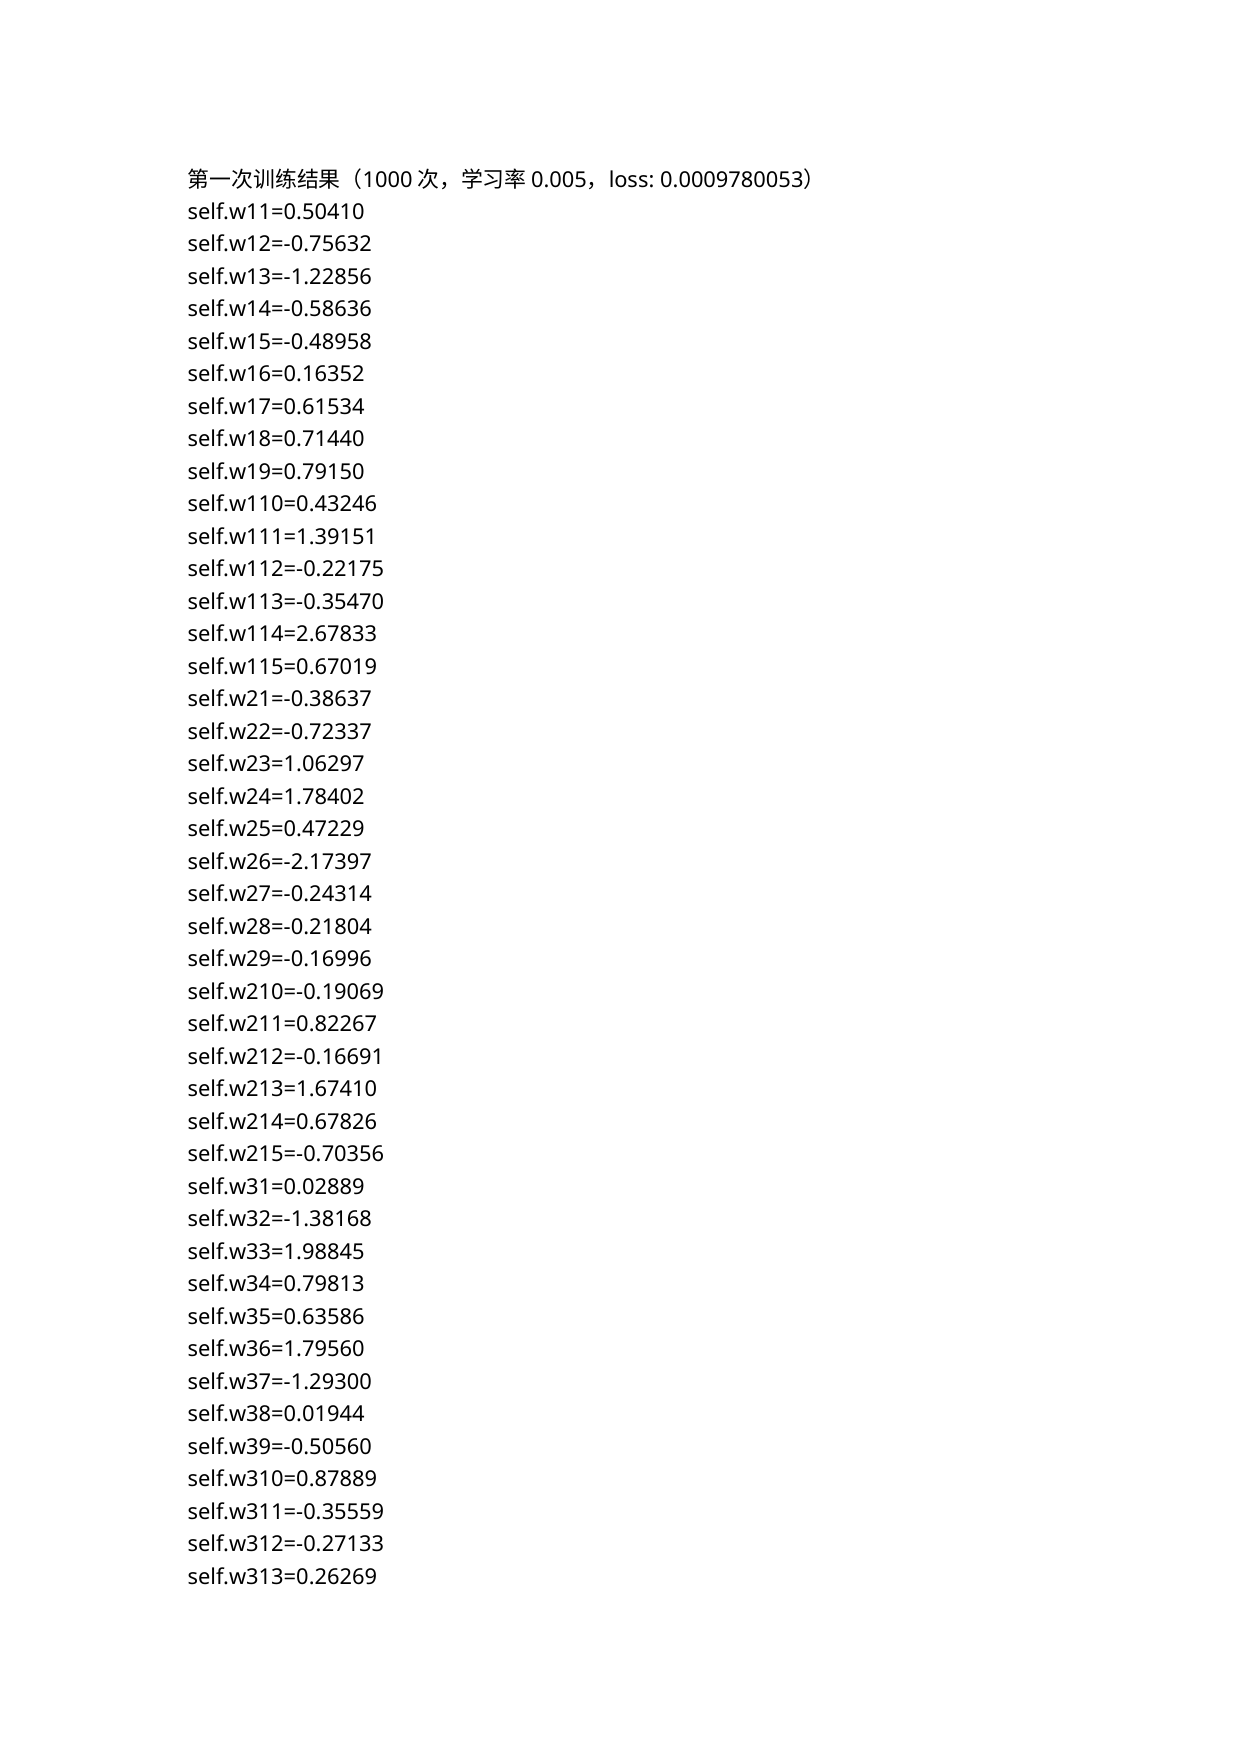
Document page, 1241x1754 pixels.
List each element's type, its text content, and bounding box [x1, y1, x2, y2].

text self.w113=-0.35470 [187, 584, 1053, 617]
text self.w33=1.98845 [187, 1234, 1053, 1267]
text self.w34=0.79813 [187, 1267, 1053, 1299]
text self.w39=-0.50560 [187, 1429, 1053, 1462]
text self.w37=-1.29300 [187, 1364, 1053, 1397]
text 第一次训练结果（1000次，学习率0.005，loss: 0.0009780053） [187, 162, 1053, 194]
text self.w38=0.01944 [187, 1397, 1053, 1429]
text self.w28=-0.21804 [187, 909, 1053, 942]
text self.w311=-0.35559 [187, 1494, 1053, 1527]
text self.w35=0.63586 [187, 1299, 1053, 1332]
text self.w12=-0.75632 [187, 227, 1053, 259]
text self.w32=-1.38168 [187, 1202, 1053, 1234]
text self.w23=1.06297 [187, 747, 1053, 779]
text self.w213=1.67410 [187, 1072, 1053, 1104]
text self.w25=0.47229 [187, 812, 1053, 844]
text self.w22=-0.72337 [187, 714, 1053, 747]
text self.w114=2.67833 [187, 617, 1053, 649]
text self.w18=0.71440 [187, 422, 1053, 454]
text self.w111=1.39151 [187, 519, 1053, 552]
text self.w215=-0.70356 [187, 1137, 1053, 1169]
text self.w214=0.67826 [187, 1104, 1053, 1137]
text self.w31=0.02889 [187, 1169, 1053, 1202]
text self.w115=0.67019 [187, 649, 1053, 682]
text self.w19=0.79150 [187, 454, 1053, 487]
text self.w312=-0.27133 [187, 1527, 1053, 1559]
text self.w15=-0.48958 [187, 324, 1053, 357]
text self.w27=-0.24314 [187, 877, 1053, 909]
text self.w11=0.50410 [187, 194, 1053, 227]
text self.w14=-0.58636 [187, 292, 1053, 324]
text self.w36=1.79560 [187, 1332, 1053, 1364]
text self.w24=1.78402 [187, 779, 1053, 812]
text self.w16=0.16352 [187, 357, 1053, 389]
text self.w112=-0.22175 [187, 552, 1053, 584]
text self.w26=-2.17397 [187, 844, 1053, 877]
text self.w110=0.43246 [187, 487, 1053, 519]
text self.w313=0.26269 [187, 1559, 1053, 1592]
text self.w210=-0.19069 [187, 974, 1053, 1007]
text self.w211=0.82267 [187, 1007, 1053, 1039]
text self.w310=0.87889 [187, 1462, 1053, 1494]
text self.w212=-0.16691 [187, 1039, 1053, 1072]
text self.w21=-0.38637 [187, 682, 1053, 714]
text self.w17=0.61534 [187, 389, 1053, 422]
text self.w29=-0.16996 [187, 942, 1053, 974]
text self.w13=-1.22856 [187, 259, 1053, 292]
